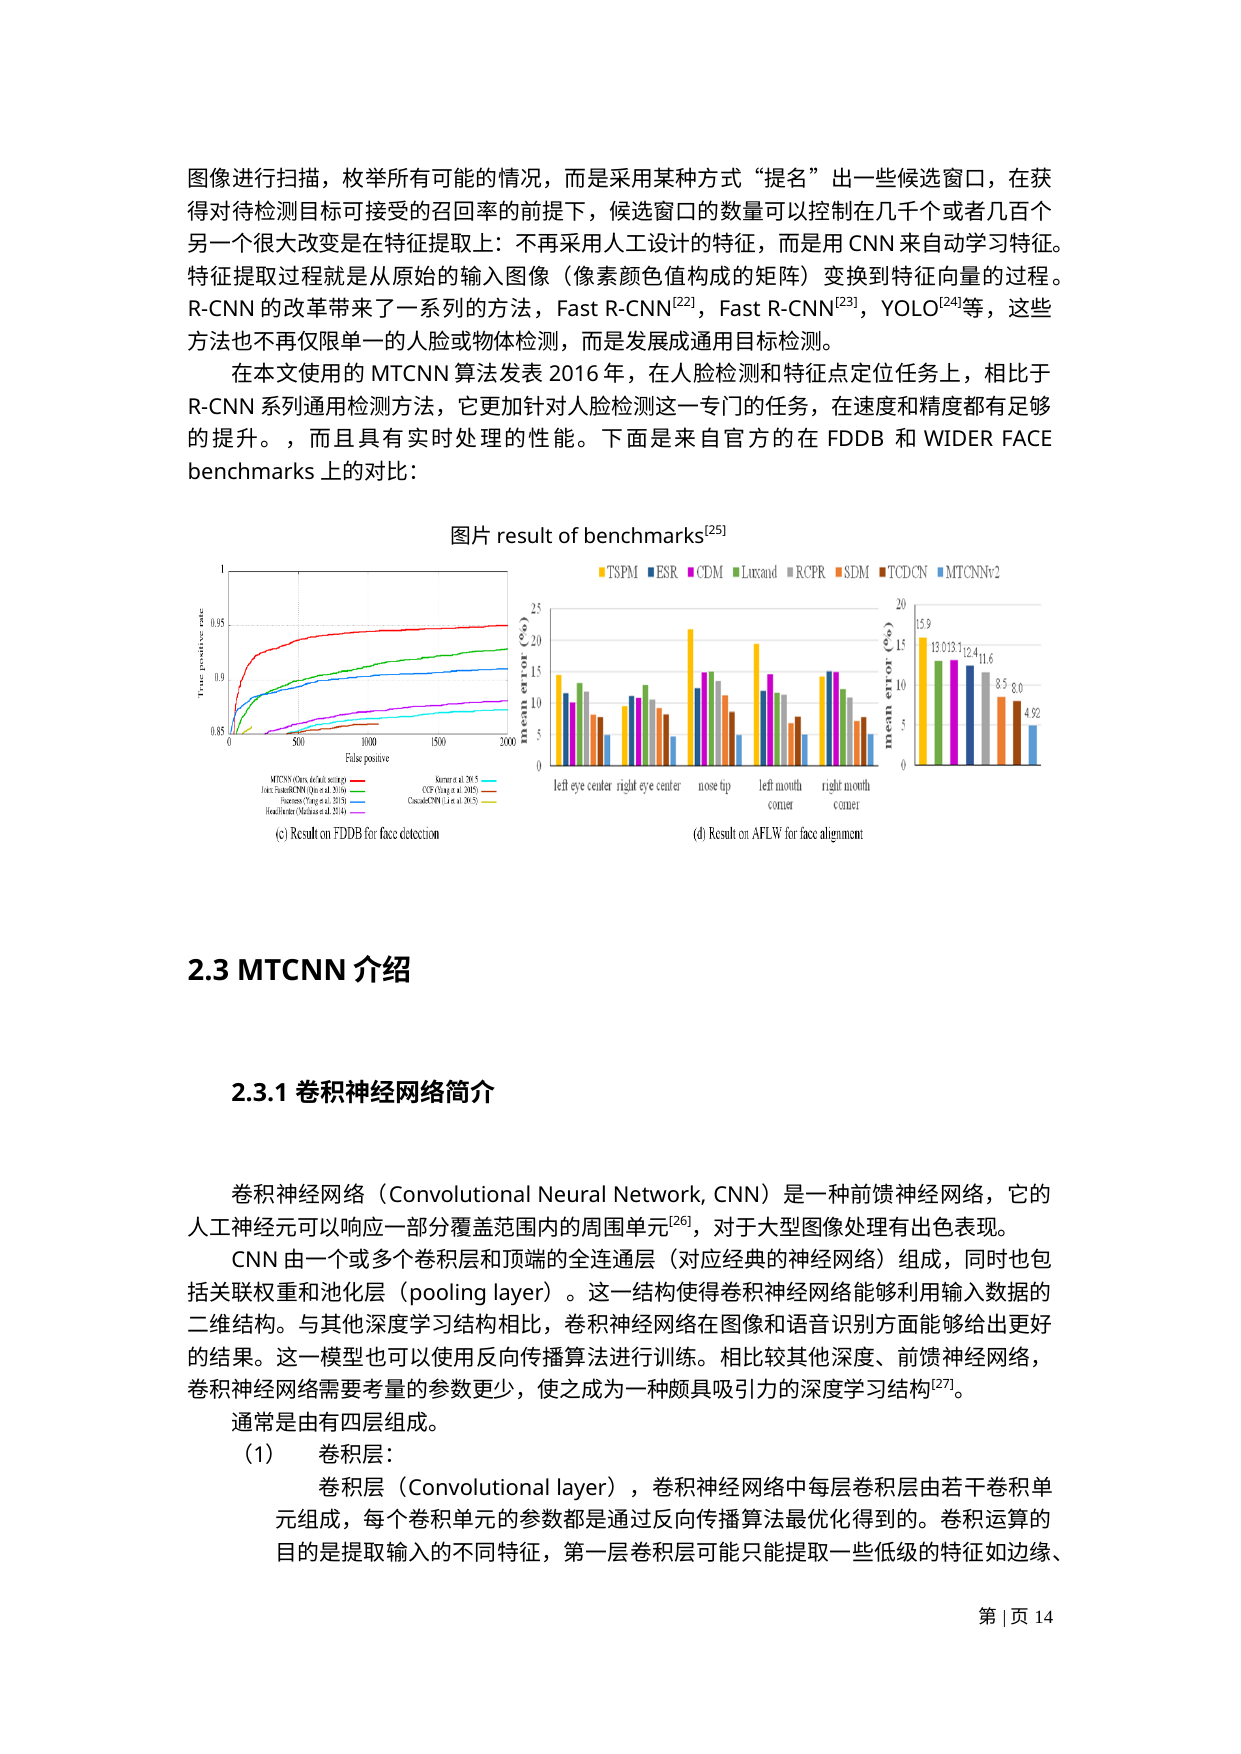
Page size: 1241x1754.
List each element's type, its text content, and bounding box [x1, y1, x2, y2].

subtitle 2.3 MTCNN介绍 [187, 936, 1053, 1001]
subtitle 2.3.1 卷积神经网络简介 [187, 1058, 1053, 1123]
text 通常是由有四层组成。 [187, 1404, 1053, 1437]
list 卷积层： [231, 1437, 1053, 1469]
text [187, 161, 1053, 356]
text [275, 1469, 1053, 1567]
text CNN由一个或多个卷积层和顶端的全连通层（对应经典的神经网络）组成，同时也包括关联权重和池化层（pooling layer）。这一结构使得卷积神经网络能够利用输入数据的二维结构。与其他深度学习结构相比，卷积神经网络在图像和语音识别方面能够给出更好的结果。这一模型也可以使用反向传播算法进行训练。相比较其他深度、前馈神经网络，卷积神经网络需要考量的参数更少，使之成为一种颇具吸引力的深度学习结构[27]。 [187, 1242, 1053, 1404]
text 图片 result of benchmarks[25] [187, 518, 1053, 551]
text 在本文使用的MTCNN算法发表2016年，在人脸检测和特征点定位任务上，相比于R-CNN系列通用检测方法，它更加针对人脸检测这一专门的任务，在速度和精度都有足够的提升。，而且具有实时处理的性能。下面是来自官方的在FDDB 和WIDER FACE benchmarks 上的对比： [187, 356, 1053, 486]
text 卷积神经网络（Convolutional Neural Network, CNN）是一种前馈神经网络，它的人工神经元可以响应一部分覆盖范围内的周围单元[26]，对于大型图像处理有出色表现。 [187, 1177, 1053, 1242]
picture [196, 560, 1046, 851]
